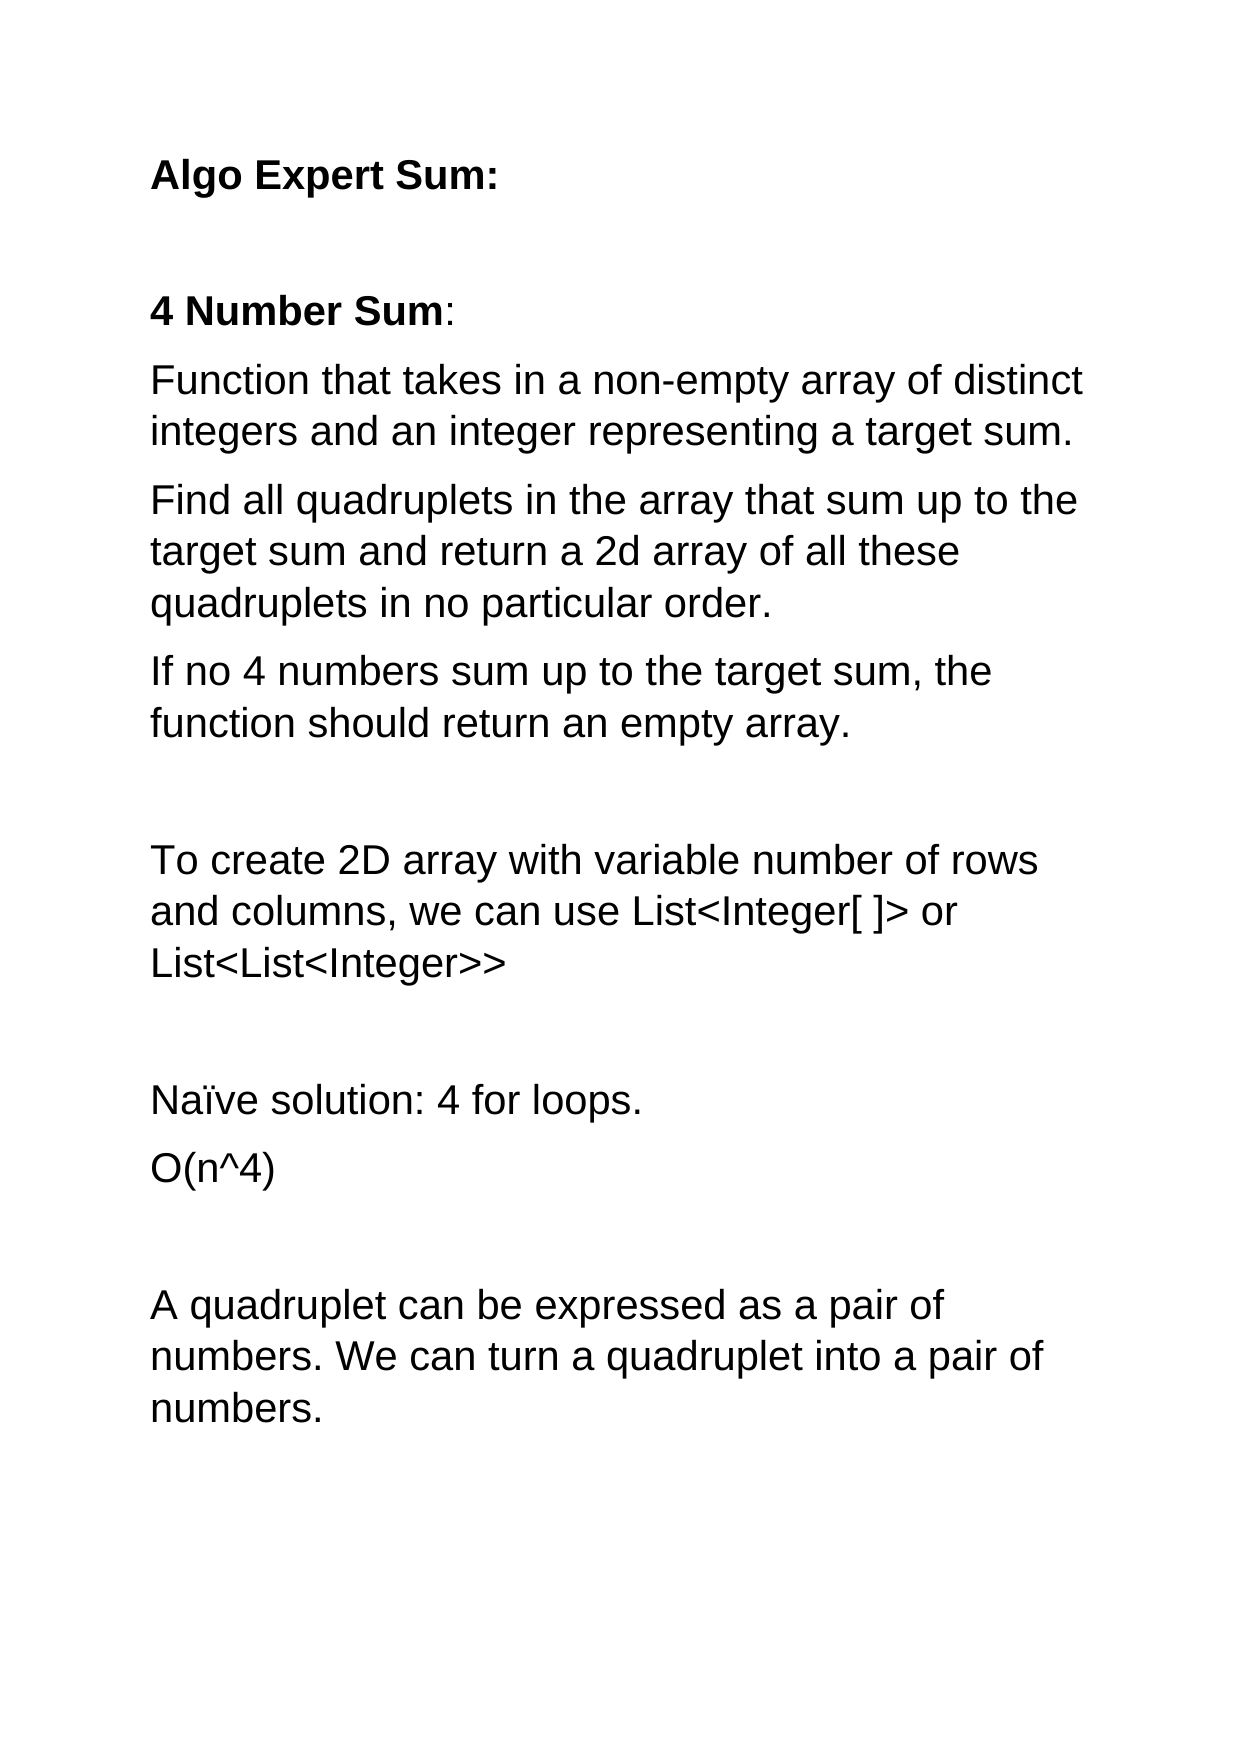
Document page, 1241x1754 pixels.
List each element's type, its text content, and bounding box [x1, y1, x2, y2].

text A quadruplet can be expressed as a pair of numbers. We can turn a quadruplet into a pair of numbers. [150, 1280, 1090, 1431]
text To create 2D array with variable number of rows and columns, we can use List<Integer[ ]> or List<List<Integer>> [150, 835, 1090, 986]
text Find all quadruplets in the array that sum up to the target sum and return a 2d array of all these quadruplets in no particular order. [150, 475, 1090, 626]
text Naïve solution: 4 for loops. [150, 1075, 1090, 1123]
text O(n^4) [150, 1143, 1090, 1191]
text Function that takes in a non-empty array of distinct integers and an integer representing a target sum. [150, 355, 1090, 454]
text 4 Number Sum: [150, 287, 1090, 334]
text If no 4 numbers sum up to the target sum, the function should return an empty array. [150, 647, 1090, 746]
text Algo Expert Sum: [150, 150, 1090, 198]
